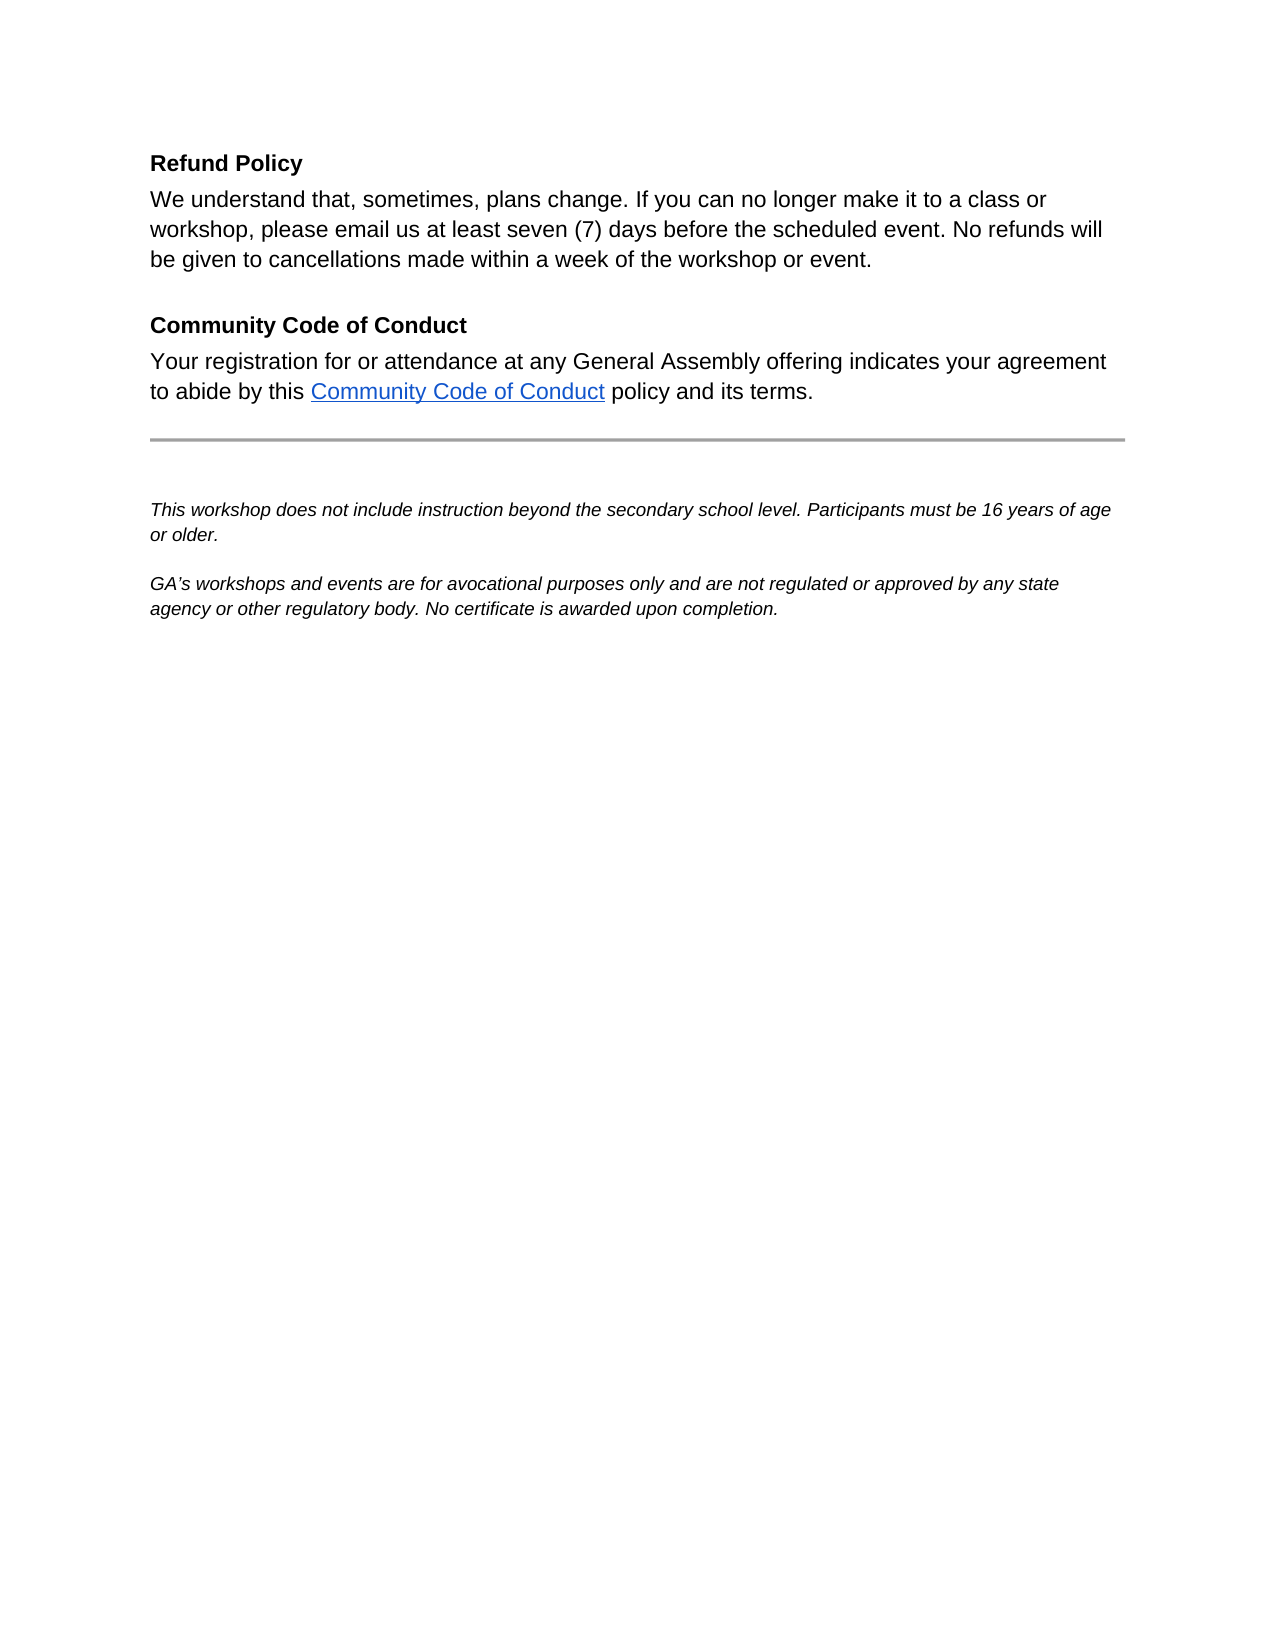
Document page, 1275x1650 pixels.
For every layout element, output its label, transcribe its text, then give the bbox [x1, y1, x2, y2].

text GA’s workshops and events are for avocational purposes only and are not regulated or approved by any state agency or other regulatory body. No certificate is awarded upon completion. [150, 573, 1125, 619]
text We understand that, sometimes, plans change. If you can no longer make it to a class or workshop, please email us at least seven (7) days before the scheduled event. No refunds will be given to cancellations made within a week of the workshop or event. [150, 186, 1125, 272]
subtitle Refund Policy [150, 150, 1125, 176]
text Your registration for or attendance at any General Assembly offering indicates your agreement to abide by this Community Code of Conduct policy and its terms. [150, 348, 1125, 404]
text This workshop does not include instruction beyond the secondary school level. Participants must be 16 years of age or older. [150, 499, 1125, 545]
subtitle Community Code of Conduct [150, 312, 1125, 338]
